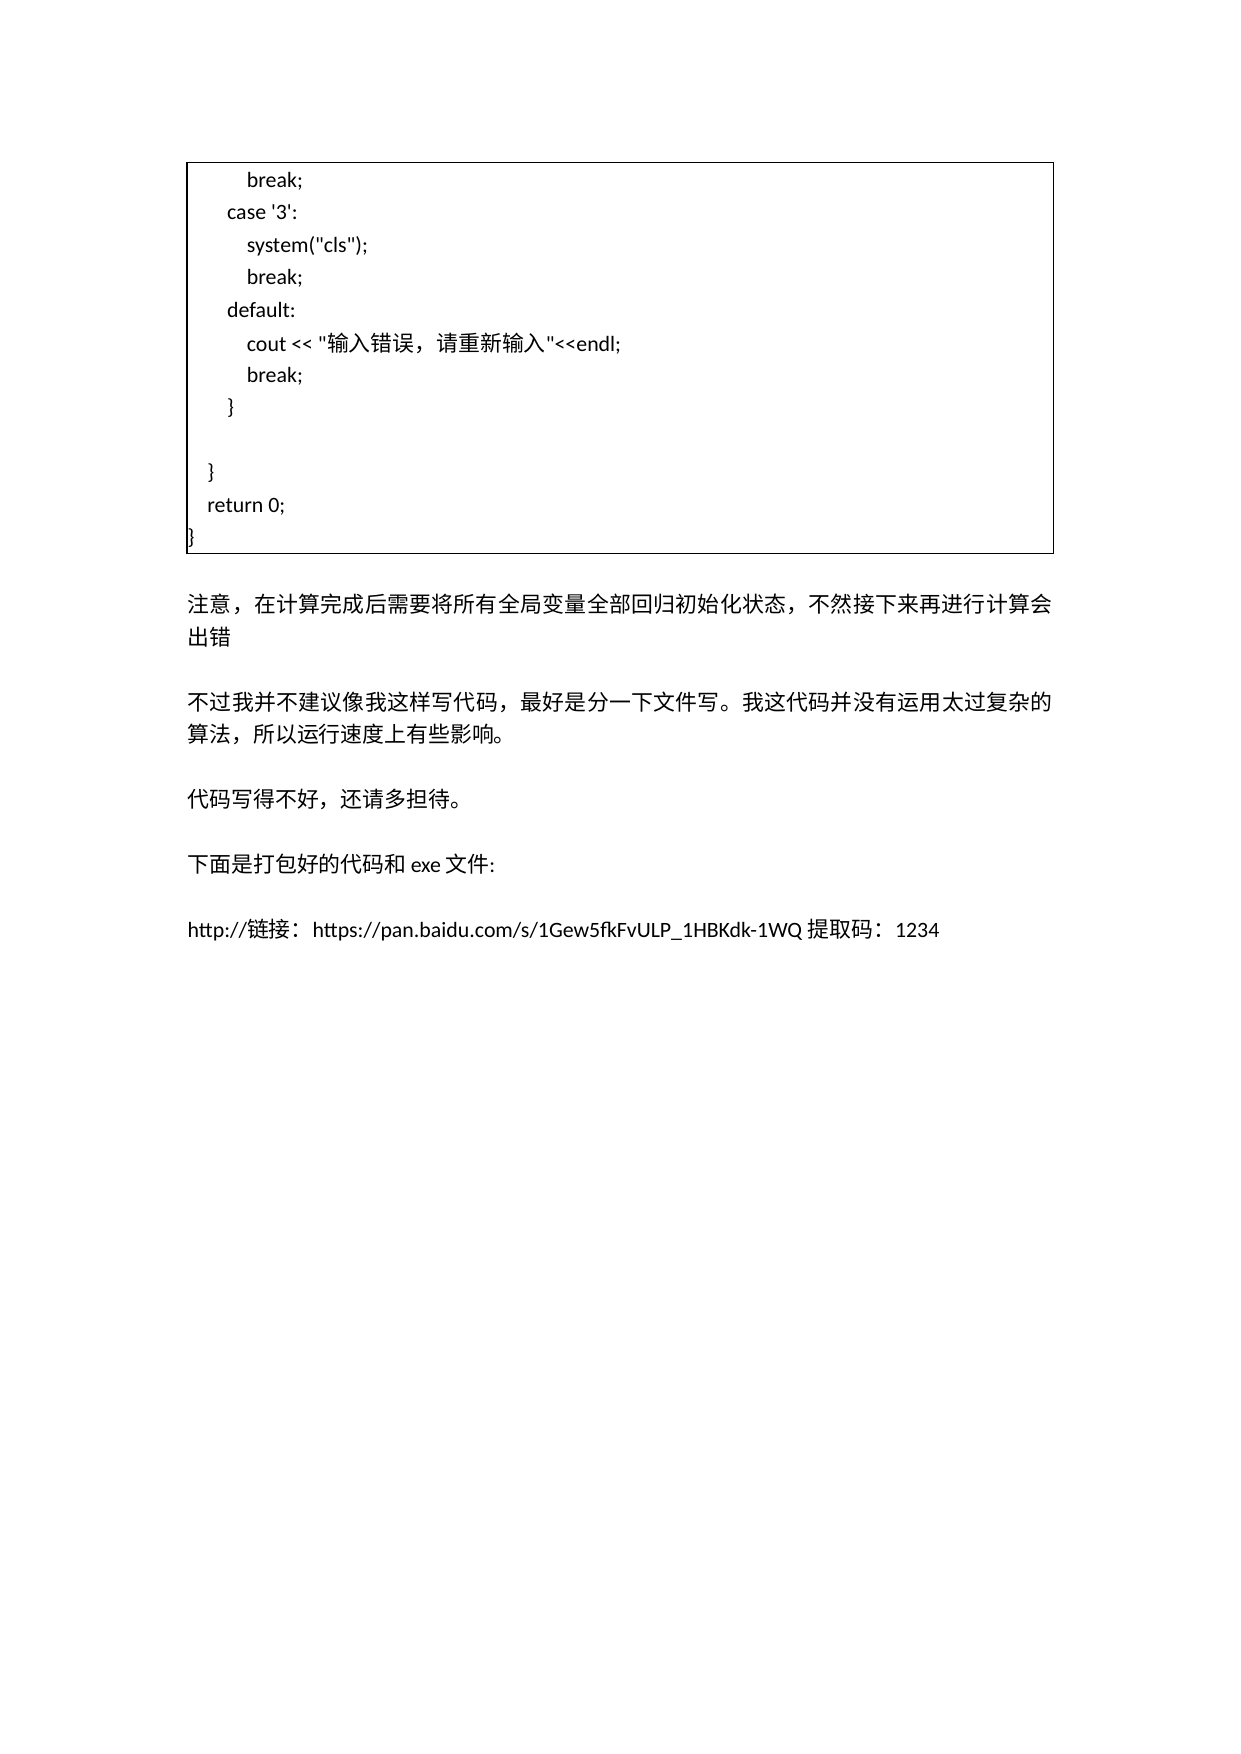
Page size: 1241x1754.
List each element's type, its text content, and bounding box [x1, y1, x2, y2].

text case '3': [188, 196, 1053, 228]
text system("cls"); [188, 228, 1053, 261]
text cout << "输入错误，请重新输入"<<endl; [188, 326, 1053, 358]
text } [188, 456, 1053, 488]
text http://链接：https://pan.baidu.com/s/1Gew5fkFvULP_1HBKdk-1WQ 提取码：1234 [187, 912, 1053, 944]
text break; [188, 163, 1053, 196]
text break; [188, 261, 1053, 293]
text 注意，在计算完成后需要将所有全局变量全部回归初始化状态，不然接下来再进行计算会出错 [187, 587, 1053, 652]
text return 0; [188, 488, 1053, 519]
text default: [188, 293, 1053, 326]
text break; [188, 358, 1053, 391]
text 不过我并不建议像我这样写代码，最好是分一下文件写。我这代码并没有运用太过复杂的算法，所以运行速度上有些影响。 [187, 684, 1053, 749]
text 下面是打包好的代码和exe文件: [187, 847, 1053, 879]
text 代码写得不好，还请多担待。 [187, 782, 1053, 814]
text } [188, 391, 1053, 423]
text } [188, 519, 1053, 553]
